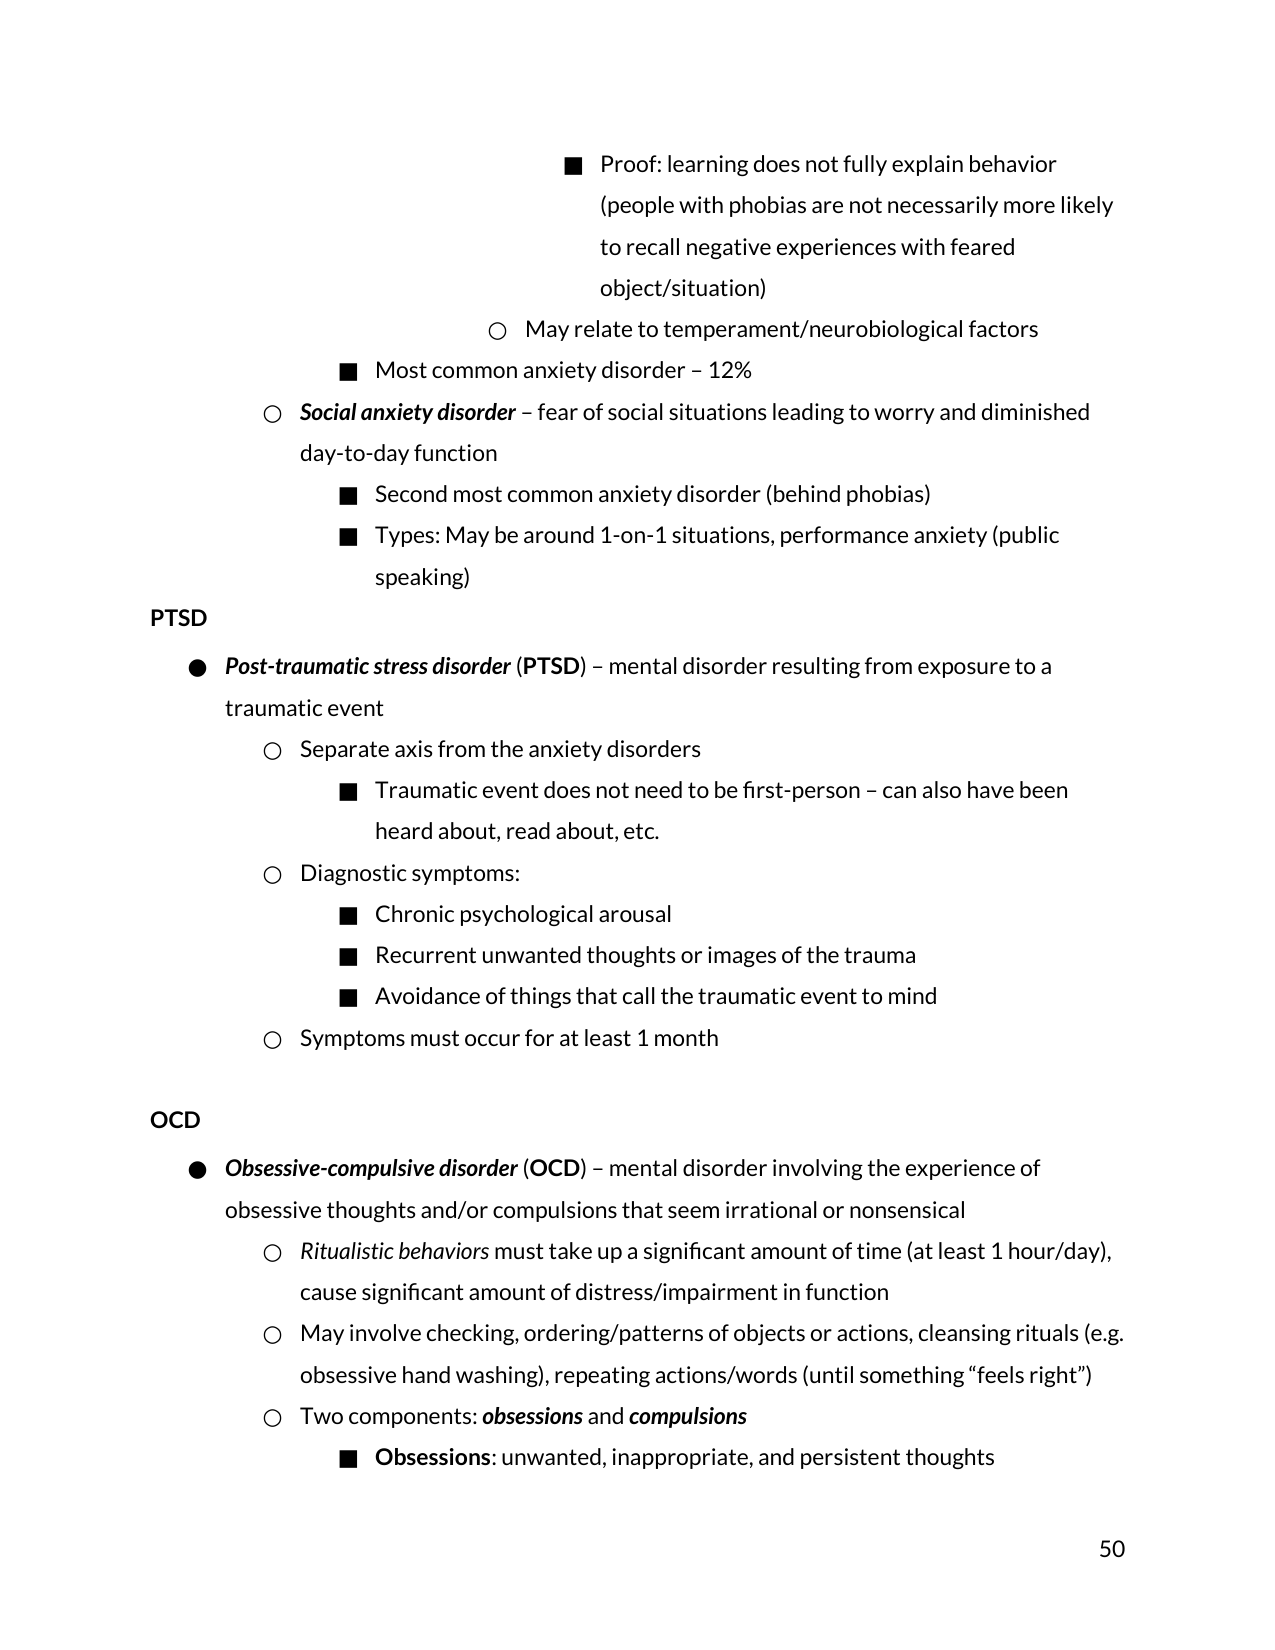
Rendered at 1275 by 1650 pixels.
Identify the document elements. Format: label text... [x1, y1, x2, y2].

list May relate to temperament/neurobiological factors [487, 315, 1125, 342]
list Symptoms must occur for at least 1 month [262, 1023, 1125, 1051]
list Ritualistic behaviors must take up a significant amount of time (at least 1 hour/day), cause significant amount of distress/impairment in function [262, 1237, 1125, 1305]
list Social anxiety disorder – fear of social situations leading to worry and diminished day-to-day function [262, 397, 1125, 466]
list Recurrent unwanted thoughts or images of the trauma [337, 941, 1125, 968]
subtitle OCD [150, 1106, 1125, 1133]
list Most common anxiety disorder – 12% [337, 356, 1125, 384]
list Obsessive-compulsive disorder (OCD) – mental disorder involving the experience of obsessive thoughts and/or compulsions that seem irrational or nonsensical [187, 1154, 1125, 1223]
list Second most common anxiety disorder (behind phobias) [337, 480, 1125, 507]
subtitle PTSD [150, 604, 1125, 631]
list Proof: learning does not fully explain behavior (people with phobias are not necessarily more likely to recall negative experiences with feared object/situation) [562, 150, 1125, 301]
list Types: May be around 1-on-1 situations, performance anxiety (public speaking) [337, 521, 1125, 590]
list Traumatic event does not need to be first-person – can also have been heard about, read about, etc. [337, 776, 1125, 844]
list Post-traumatic stress disorder (PTSD) – mental disorder resulting from exposure to a traumatic event [187, 652, 1125, 721]
list May involve checking, ordering/patterns of objects or actions, cleansing rituals (e.g. obsessive hand washing), repeating actions/words (until something “feels right”) [262, 1319, 1125, 1388]
list Avoidance of things that call the traumatic event to mind [337, 982, 1125, 1009]
list Chronic psychological arousal [337, 899, 1125, 927]
list Separate axis from the anxiety disorders [262, 734, 1125, 762]
list Diagnostic symptoms: [262, 858, 1125, 886]
list Obsessions: unwanted, inappropriate, and persistent thoughts [337, 1443, 1125, 1470]
list Two components: obsessions and compulsions [262, 1402, 1125, 1429]
